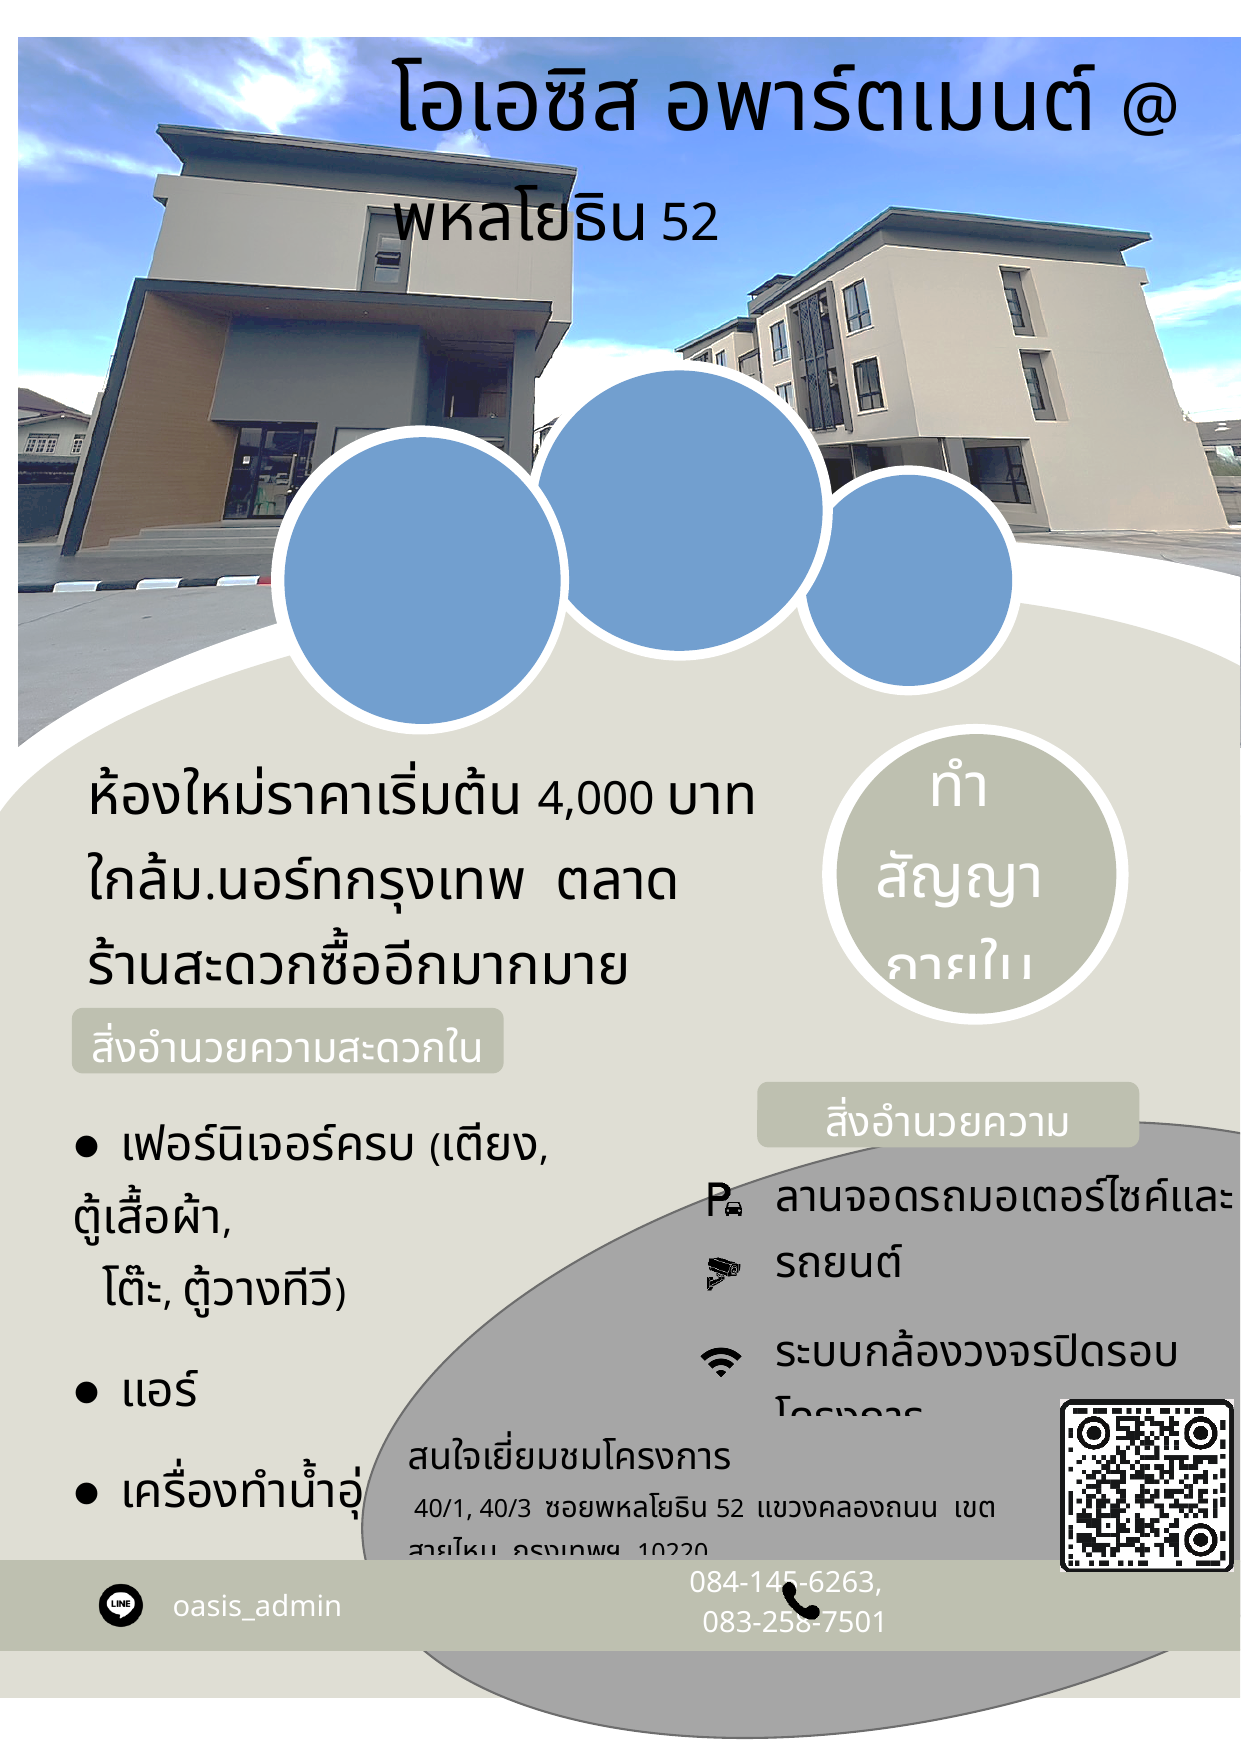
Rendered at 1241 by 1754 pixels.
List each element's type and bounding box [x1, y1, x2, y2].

picture [782, 1581, 820, 1620]
picture [84, 1569, 157, 1641]
picture [706, 1180, 744, 1218]
picture [700, 1342, 742, 1384]
picture [707, 1252, 741, 1295]
picture [1060, 1399, 1234, 1572]
